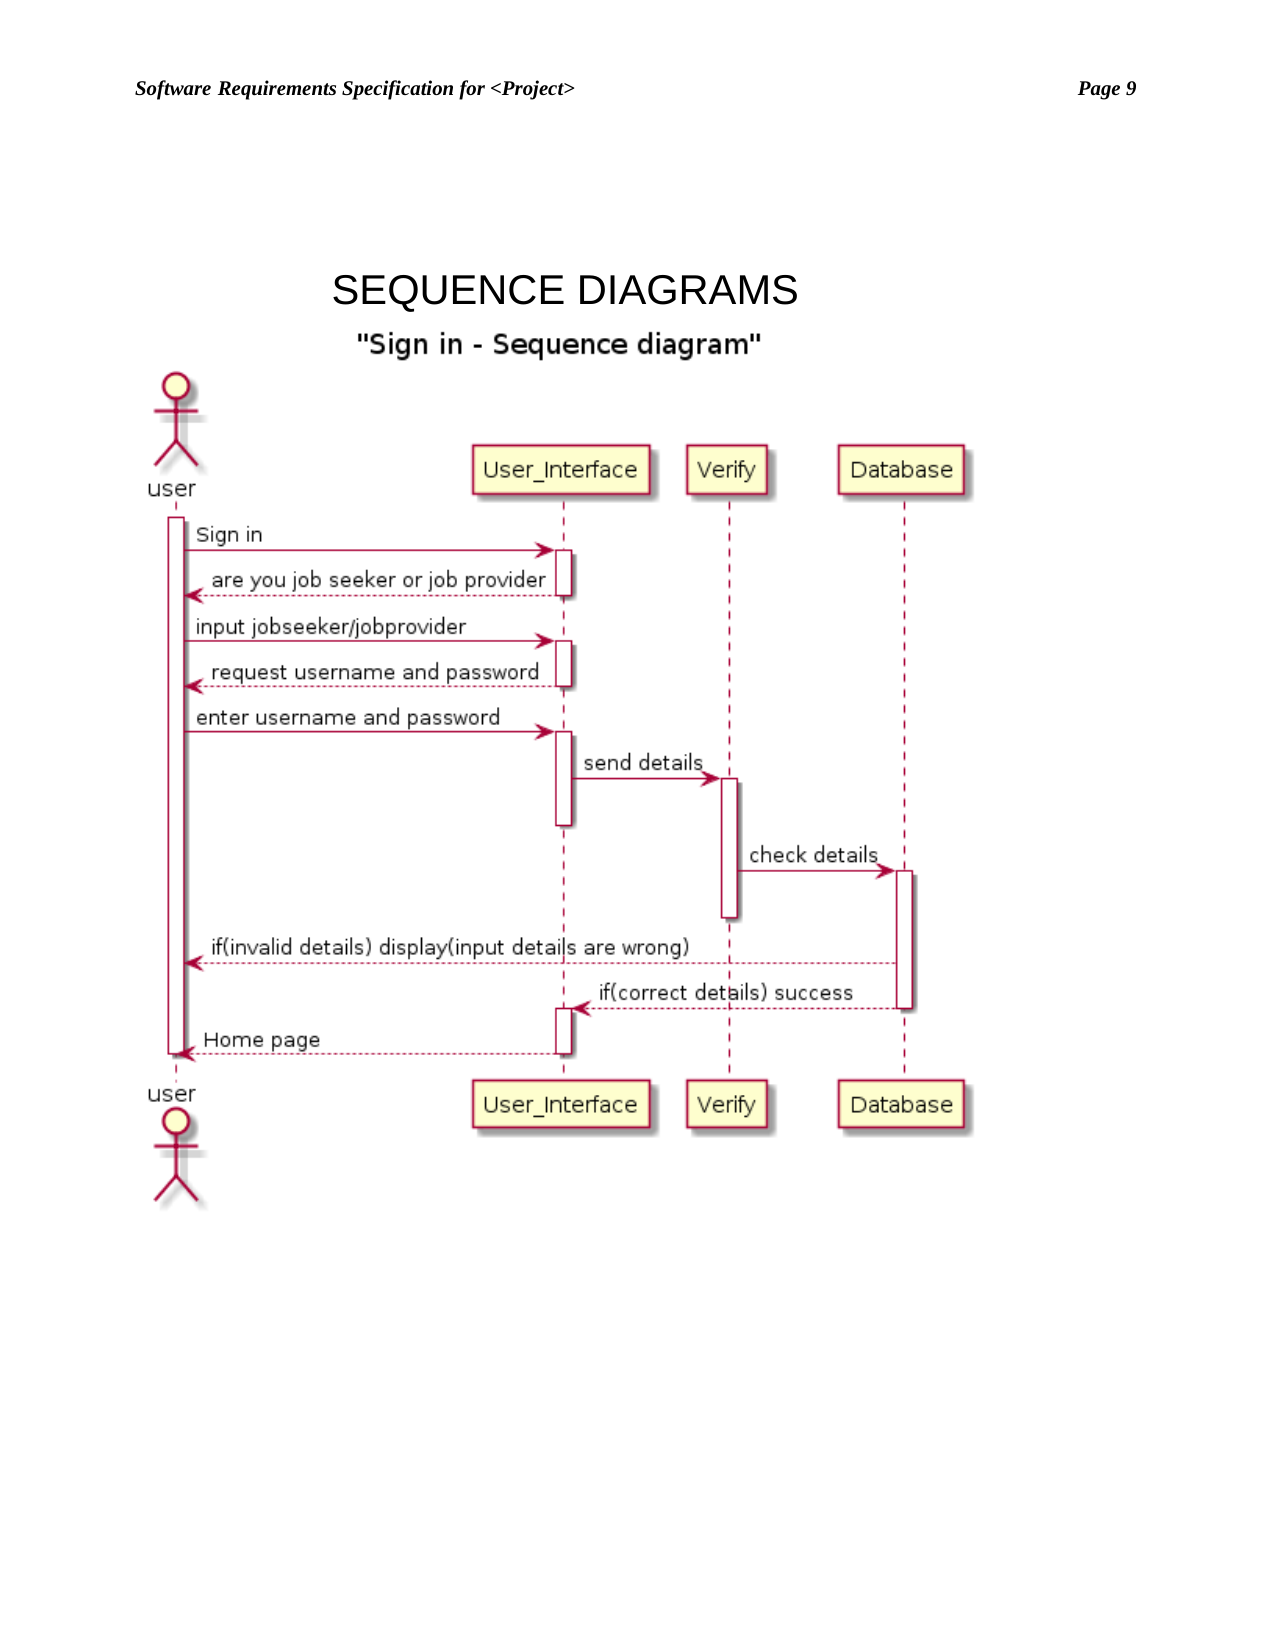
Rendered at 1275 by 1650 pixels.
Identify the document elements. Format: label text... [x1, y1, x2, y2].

picture [135, 312, 979, 1216]
text SEQUENCE DIAGRAMS [135, 265, 1140, 313]
